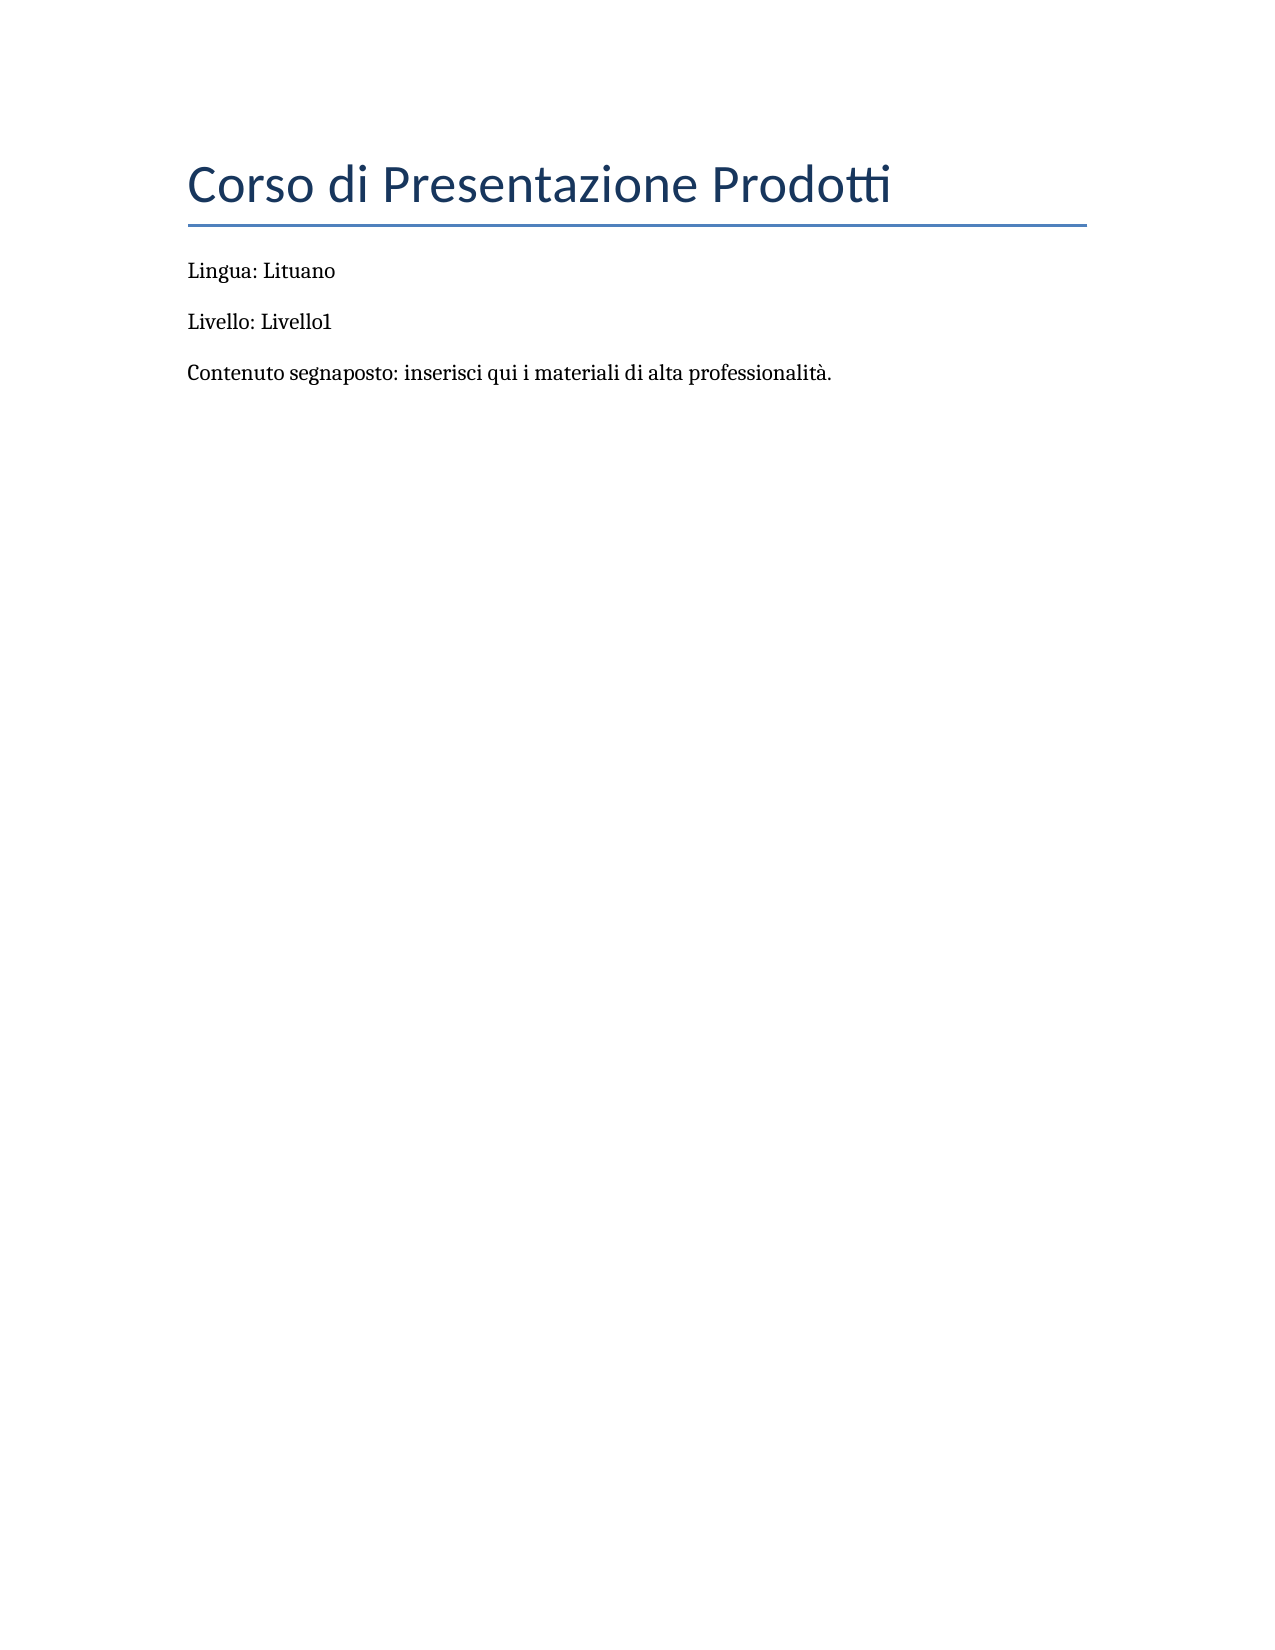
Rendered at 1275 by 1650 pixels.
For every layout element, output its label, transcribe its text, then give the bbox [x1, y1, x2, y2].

text Livello: Livello1 [187, 309, 1087, 335]
text Contenuto segnaposto: inserisci qui i materiali di alta professionalità. [187, 360, 1087, 386]
text Lingua: Lituano [187, 258, 1087, 284]
title Corso di Presentazione Prodotti [187, 150, 1087, 227]
